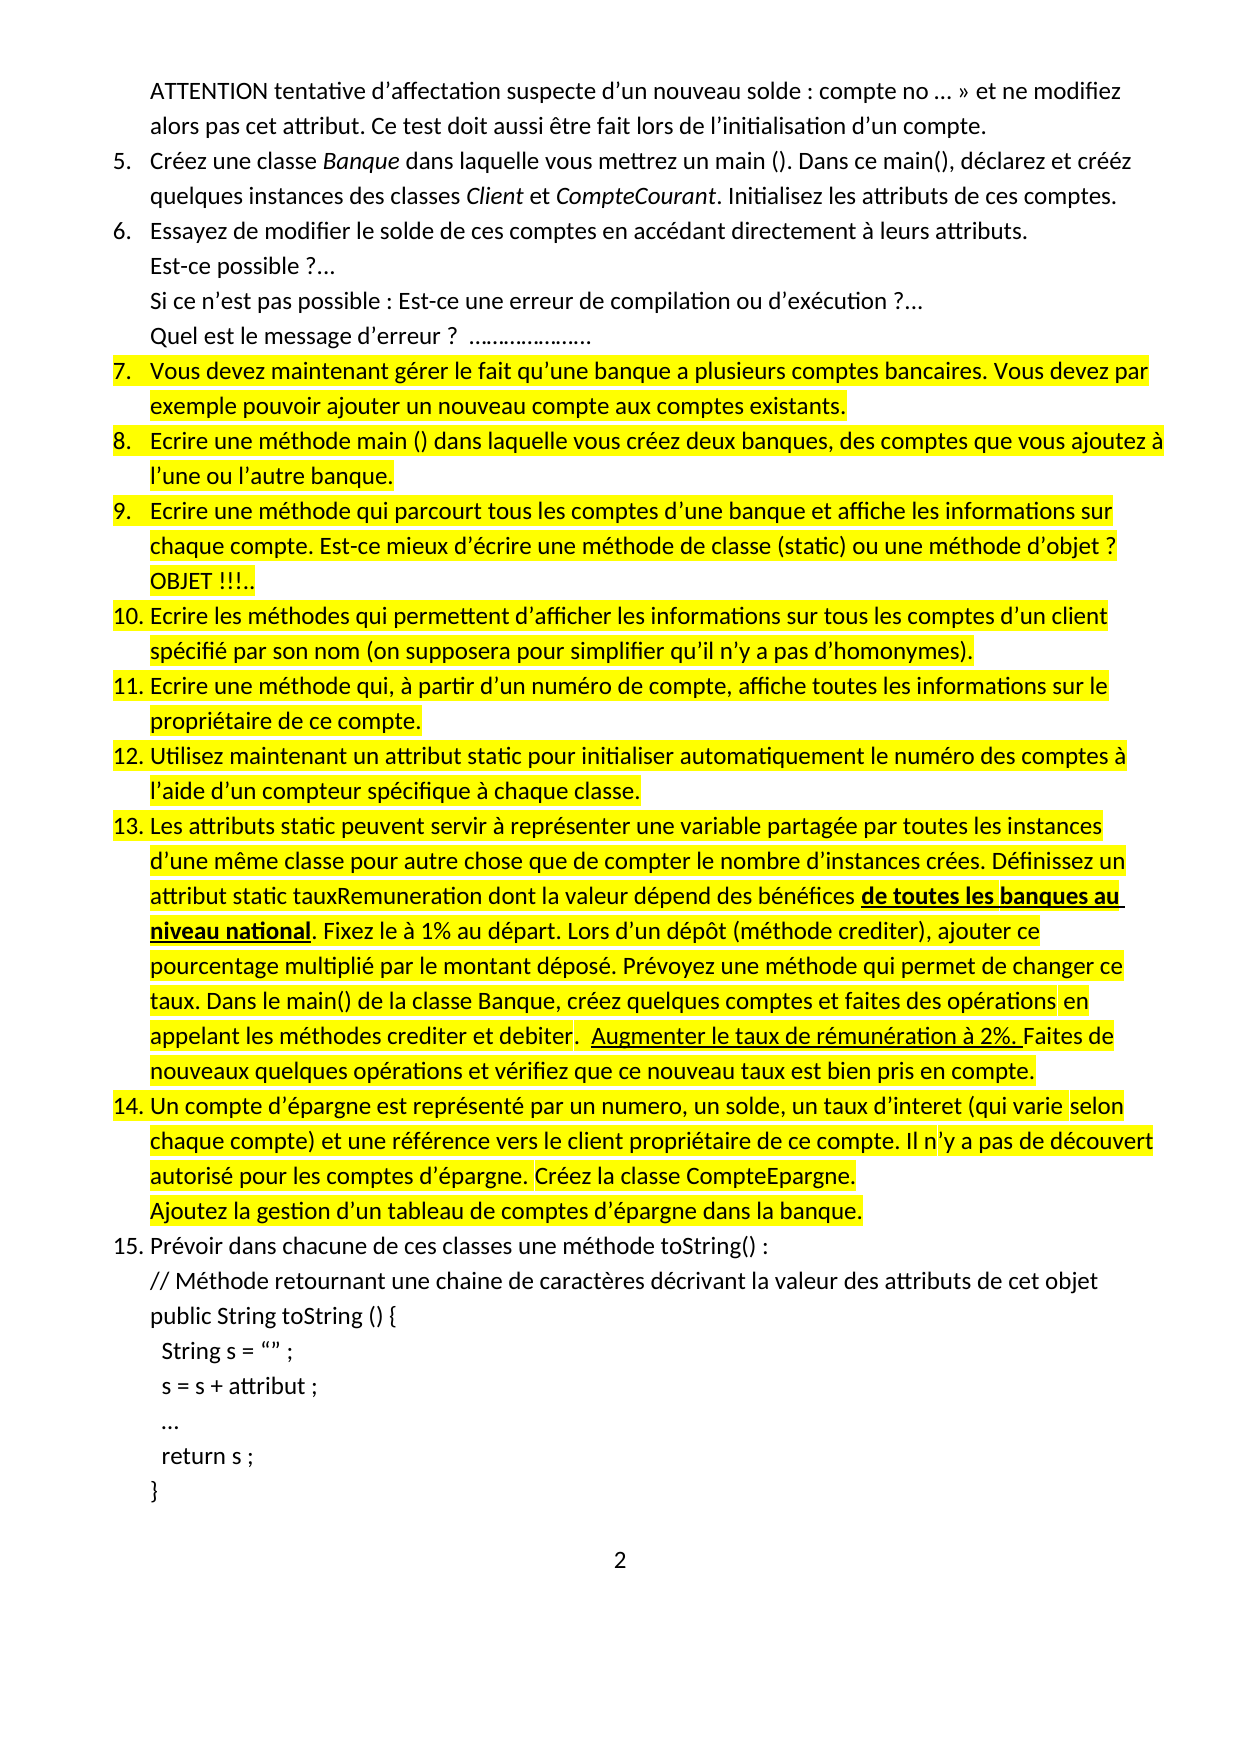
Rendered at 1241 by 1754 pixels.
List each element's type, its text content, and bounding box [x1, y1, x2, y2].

list Créez une classe Banque dans laquelle vous mettrez un main (). Dans ce main(), déclarez et crééz quelques instances des classes Client et CompteCourant. Initialisez les attributs de ces comptes. [113, 145, 1165, 211]
list Vous devez maintenant gérer le fait qu’une banque a plusieurs comptes bancaires. Vous devez par exemple pouvoir ajouter un nouveau compte aux comptes existants. [113, 355, 1165, 421]
list Les attributs static peuvent servir à représenter une variable partagée par toutes les instances d’une même classe pour autre chose que de compter le nombre d’instances crées. Définissez un attribut static tauxRemuneration dont la valeur dépend des bénéfices de toutes les banques au niveau national. Fixez le à 1% au départ. Lors d’un dépôt (méthode crediter), ajouter ce pourcentage multiplié par le montant déposé. Prévoyez une méthode qui permet de changer ce taux. Dans le main() de la classe Banque, créez quelques comptes et faites des opérations en appelant les méthodes crediter et debiter. Augmenter le taux de rémunération à 2%. Faites de nouveaux quelques opérations et vérifiez que ce nouveau taux est bien pris en compte. [113, 810, 1165, 1086]
list Utilisez maintenant un attribut static pour initialiser automatiquement le numéro des comptes à l’aide d’un compteur spécifique à chaque classe. [113, 740, 1165, 806]
list Ecrire une méthode main () dans laquelle vous créez deux banques, des comptes que vous ajoutez à l’une ou l’autre banque. [113, 425, 1165, 491]
list Essayez de modifier le solde de ces comptes en accédant directement à leurs attributs. Est-ce possible ?... Si ce n’est pas possible : Est-ce une erreur de compilation ou d’exécution ?... Quel est le message d’erreur ? ………………... [113, 215, 1165, 351]
list Ecrire une méthode qui parcourt tous les comptes d’une banque et affiche les informations sur chaque compte. Est-ce mieux d’écrire une méthode de classe (static) ou une méthode d’objet ? OBJET !!!.. [113, 495, 1165, 596]
list Ecrire une méthode qui, à partir d’un numéro de compte, affiche toutes les informations sur le propriétaire de ce compte. [113, 670, 1165, 736]
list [113, 75, 1165, 141]
list Ecrire les méthodes qui permettent d’afficher les informations sur tous les comptes d’un client spécifié par son nom (on supposera pour simplifier qu’il n’y a pas d’homonymes). [113, 600, 1165, 666]
list Un compte d’épargne est représenté par un numero, un solde, un taux d’interet (qui varie selon chaque compte) et une référence vers le client propriétaire de ce compte. Il n’y a pas de découvert autorisé pour les comptes d’épargne. Créez la classe CompteEpargne. Ajoutez la gestion d’un tableau de comptes d’épargne dans la banque. [113, 1090, 1165, 1226]
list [113, 1230, 1165, 1541]
